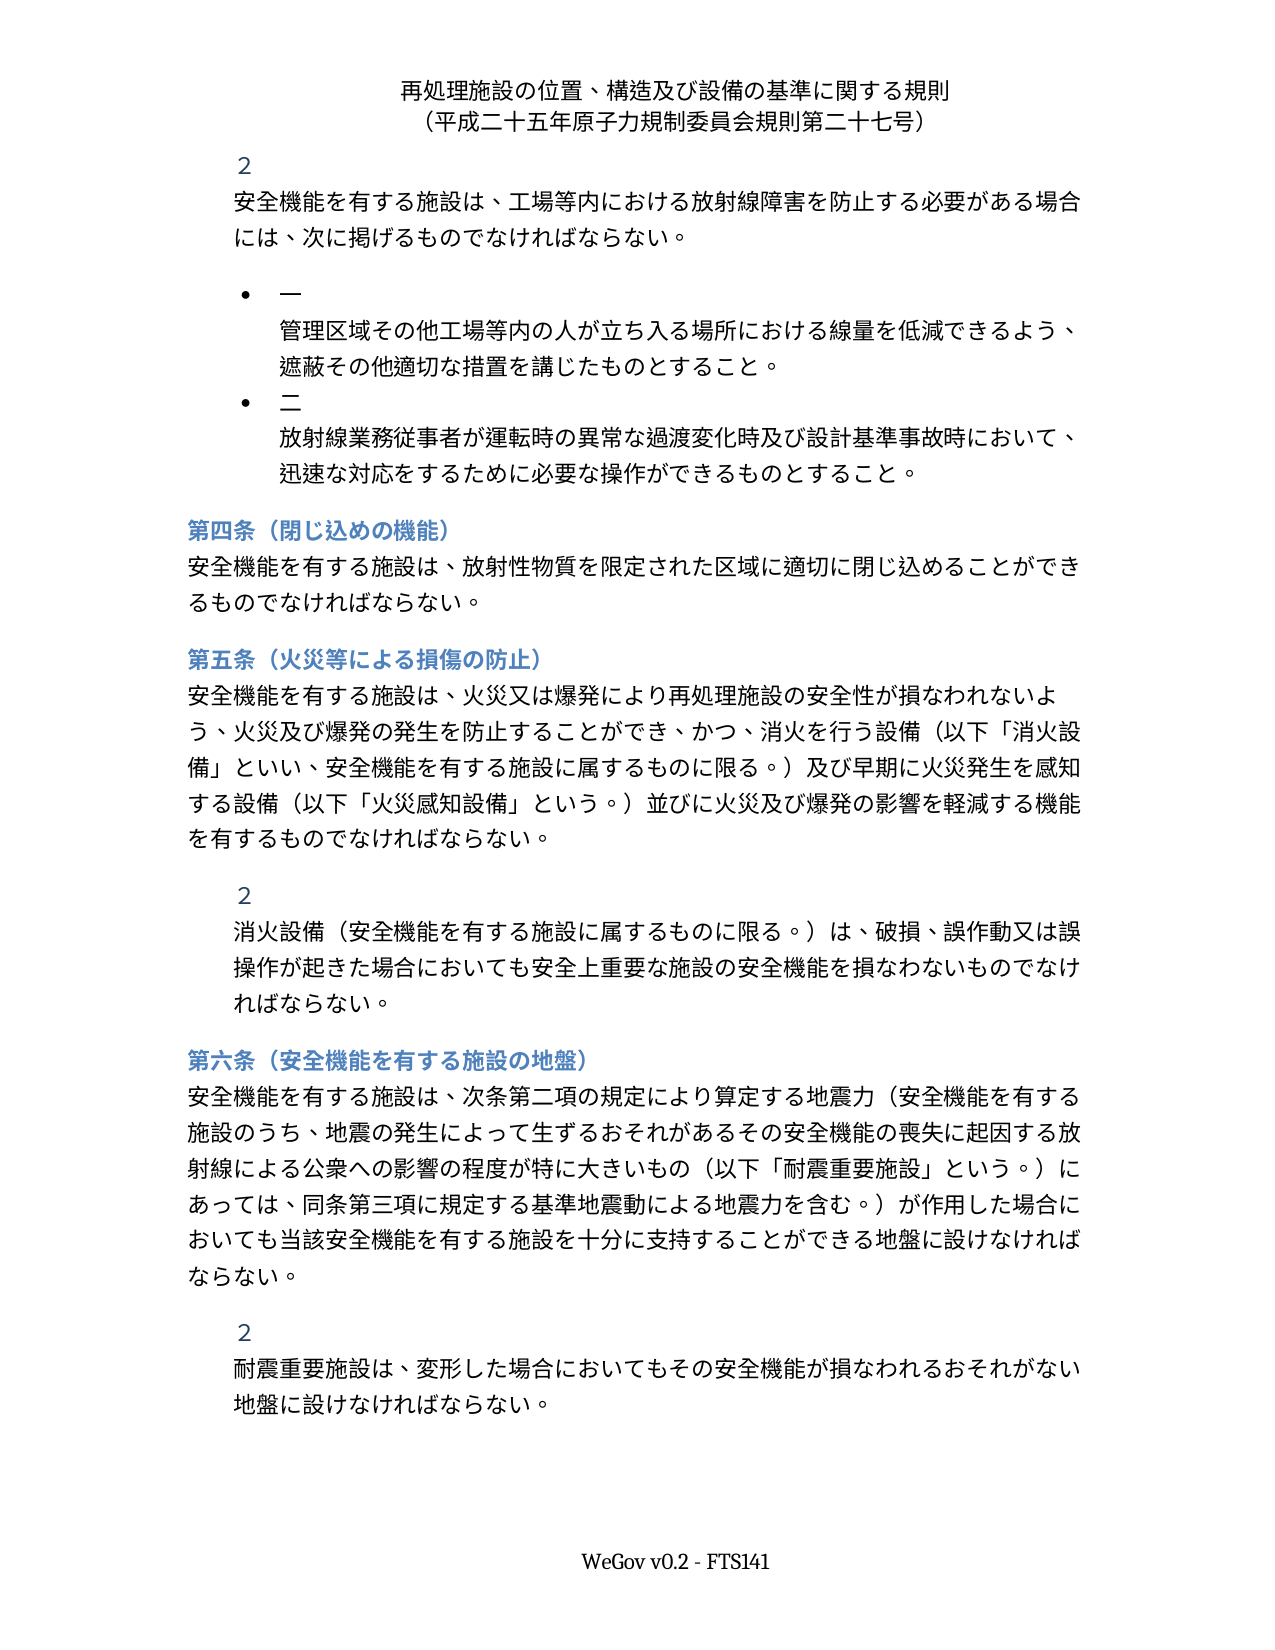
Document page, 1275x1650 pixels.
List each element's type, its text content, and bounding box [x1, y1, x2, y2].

list 二 放射線業務従事者が運転時の異常な過渡変化時及び設計基準事故時において、迅速な対応をするために必要な操作ができるものとすること。 [242, 386, 1087, 489]
text 安全機能を有する施設は、工場等内における放射線障害を防止する必要がある場合には、次に掲げるものでなければならない。 [233, 186, 1087, 253]
text 消火設備（安全機能を有する施設に属するものに限る。）は、破損、誤作動又は誤操作が起きた場合においても安全上重要な施設の安全機能を損なわないものでなければならない。 [233, 916, 1087, 1019]
subtitle 第六条（安全機能を有する施設の地盤） [187, 1045, 1087, 1076]
text 耐震重要施設は、変形した場合においてもその安全機能が損なわれるおそれがない地盤に設けなければならない。 [233, 1353, 1087, 1420]
subtitle 第五条（火災等による損傷の防止） [187, 644, 1087, 675]
subtitle ２ [233, 1317, 1087, 1348]
subtitle 第四条（閉じ込めの機能） [187, 515, 1087, 546]
list 一 管理区域その他工場等内の人が立ち入る場所における線量を低減できるよう、遮蔽その他適切な措置を講じたものとすること。 [242, 279, 1087, 382]
subtitle ２ [233, 150, 1087, 181]
text 安全機能を有する施設は、火災又は爆発により再処理施設の安全性が損なわれないよう、火災及び爆発の発生を防止することができ、かつ、消火を行う設備（以下「消火設備」といい、安全機能を有する施設に属するものに限る。）及び早期に火災発生を感知する設備（以下「火災感知設備」という。）並びに火災及び爆発の影響を軽減する機能を有するものでなければならない。 [187, 680, 1087, 855]
text 安全機能を有する施設は、放射性物質を限定された区域に適切に閉じ込めることができるものでなければならない。 [187, 551, 1087, 618]
subtitle ２ [233, 880, 1087, 911]
